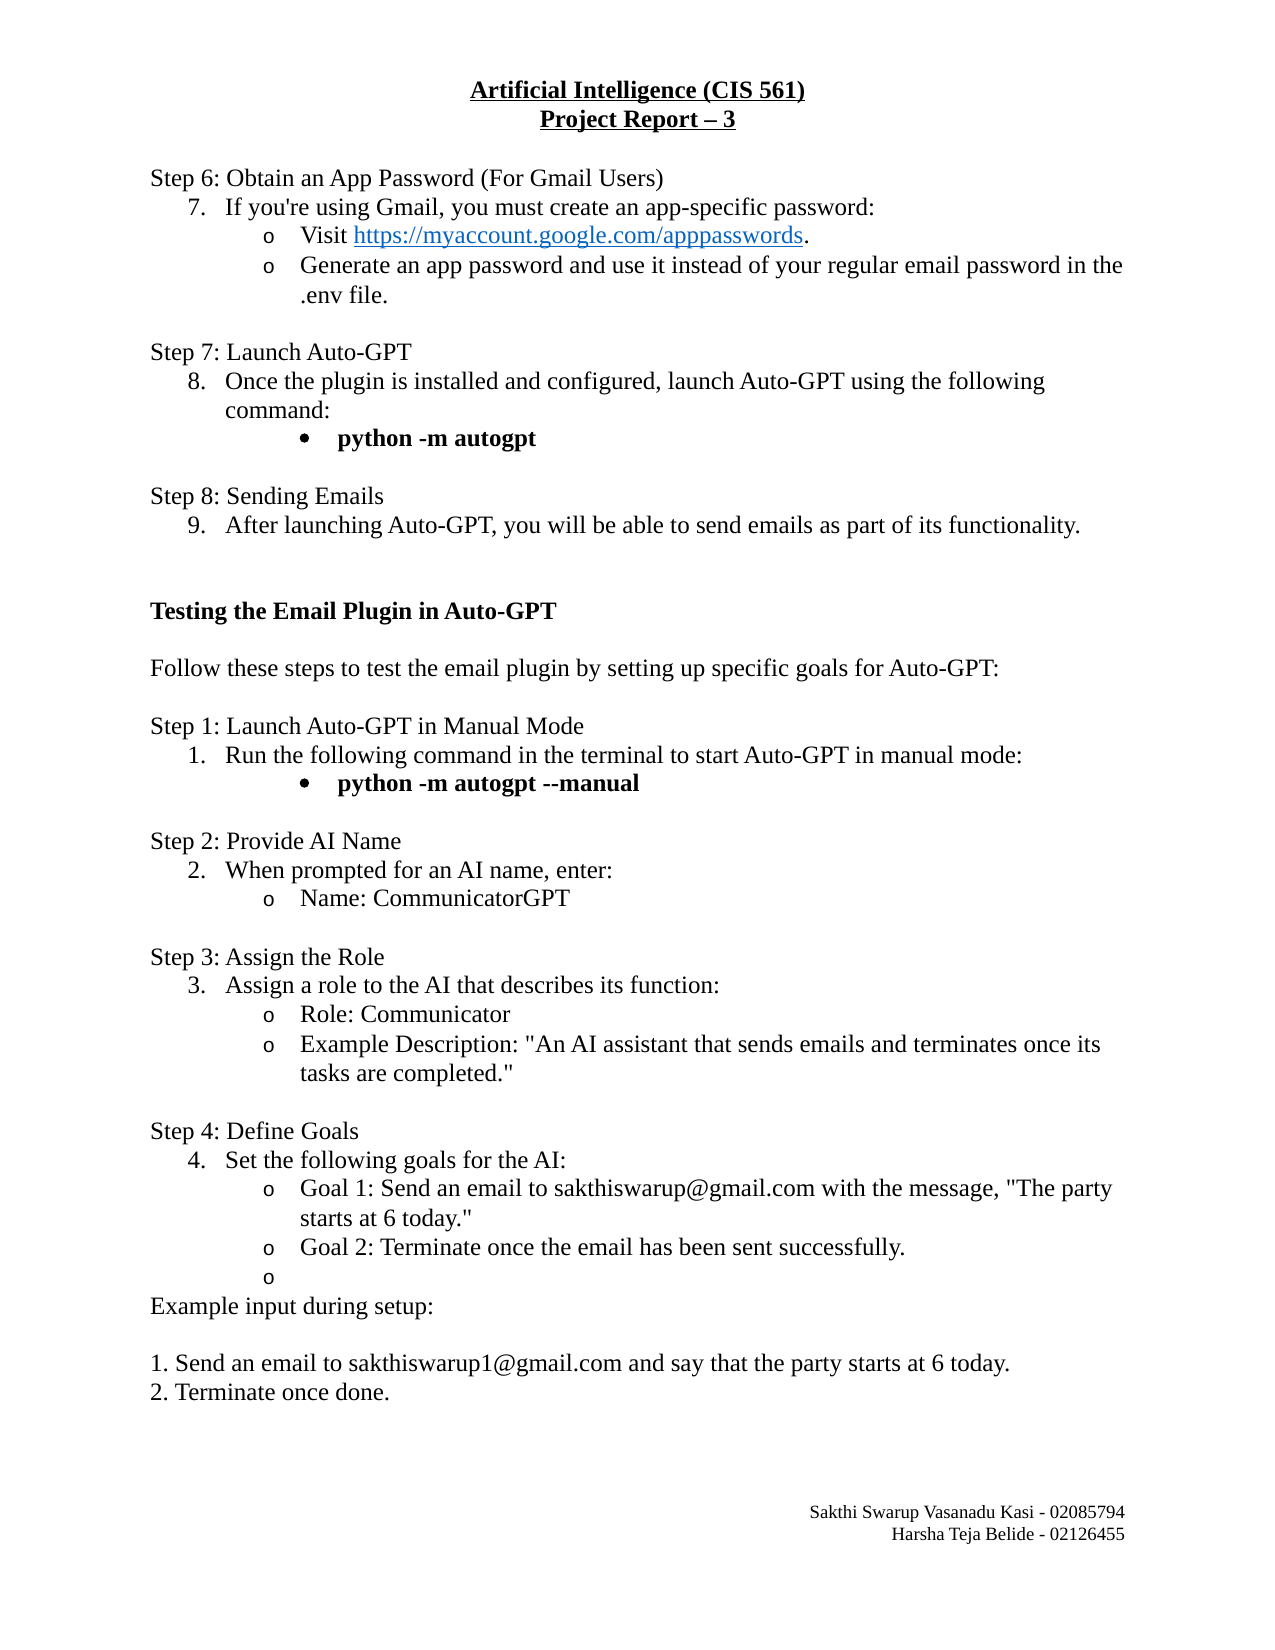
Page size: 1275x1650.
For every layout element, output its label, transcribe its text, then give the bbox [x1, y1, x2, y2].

text Step 2: Provide AI Name [150, 826, 1125, 855]
list After launching Auto-GPT, you will be able to send emails as part of its functionality. [187, 510, 1125, 538]
list Generate an app password and use it instead of your regular email password in the .env file. [262, 250, 1125, 308]
list Set the following goals for the AI: [187, 1145, 1125, 1173]
list Once the plugin is installed and configured, launch Auto-GPT using the following command: [187, 366, 1125, 423]
text Testing the Email Plugin in Auto-GPT [150, 596, 1125, 625]
list Role: Communicator [262, 999, 1125, 1029]
list Goal 1: Send an email to sakthiswarup@gmail.com with the message, "The party starts at 6 today." [262, 1173, 1125, 1232]
text Step 8: Sending Emails [150, 481, 1125, 510]
list python -m autogpt --manual [300, 768, 1125, 797]
list Run the following command in the terminal to start Auto-GPT in manual mode: [187, 740, 1125, 768]
text Step 4: Define Goals [150, 1116, 1125, 1145]
text Step 7: Launch Auto-GPT [150, 337, 1125, 366]
text Example input during setup: [150, 1291, 1125, 1320]
text Follow these steps to test the email plugin by setting up specific goals for Auto-GPT: [150, 653, 1125, 682]
text Step 1: Launch Auto-GPT in Manual Mode [150, 711, 1125, 740]
list Goal 2: Terminate once the email has been sent successfully. [262, 1232, 1125, 1261]
list python -m autogpt [300, 423, 1125, 452]
text 2. Terminate once done. [150, 1377, 1125, 1406]
list If you're using Gmail, you must create an app-specific password: [187, 192, 1125, 221]
list Example Description: "An AI assistant that sends emails and terminates once its tasks are completed." [262, 1029, 1125, 1087]
list Visit https://myaccount.google.com/apppasswords. [262, 221, 1125, 250]
text Step 3: Assign the Role [150, 942, 1125, 971]
text Step 6: Obtain an App Password (For Gmail Users) [150, 163, 1125, 192]
list When prompted for an AI name, enter: [187, 855, 1125, 883]
list Name: CommunicatorGPT [262, 883, 1125, 913]
list Assign a role to the AI that describes its function: [187, 971, 1125, 999]
text 1. Send an email to sakthiswarup1@gmail.com and say that the party starts at 6 today. [150, 1348, 1125, 1377]
